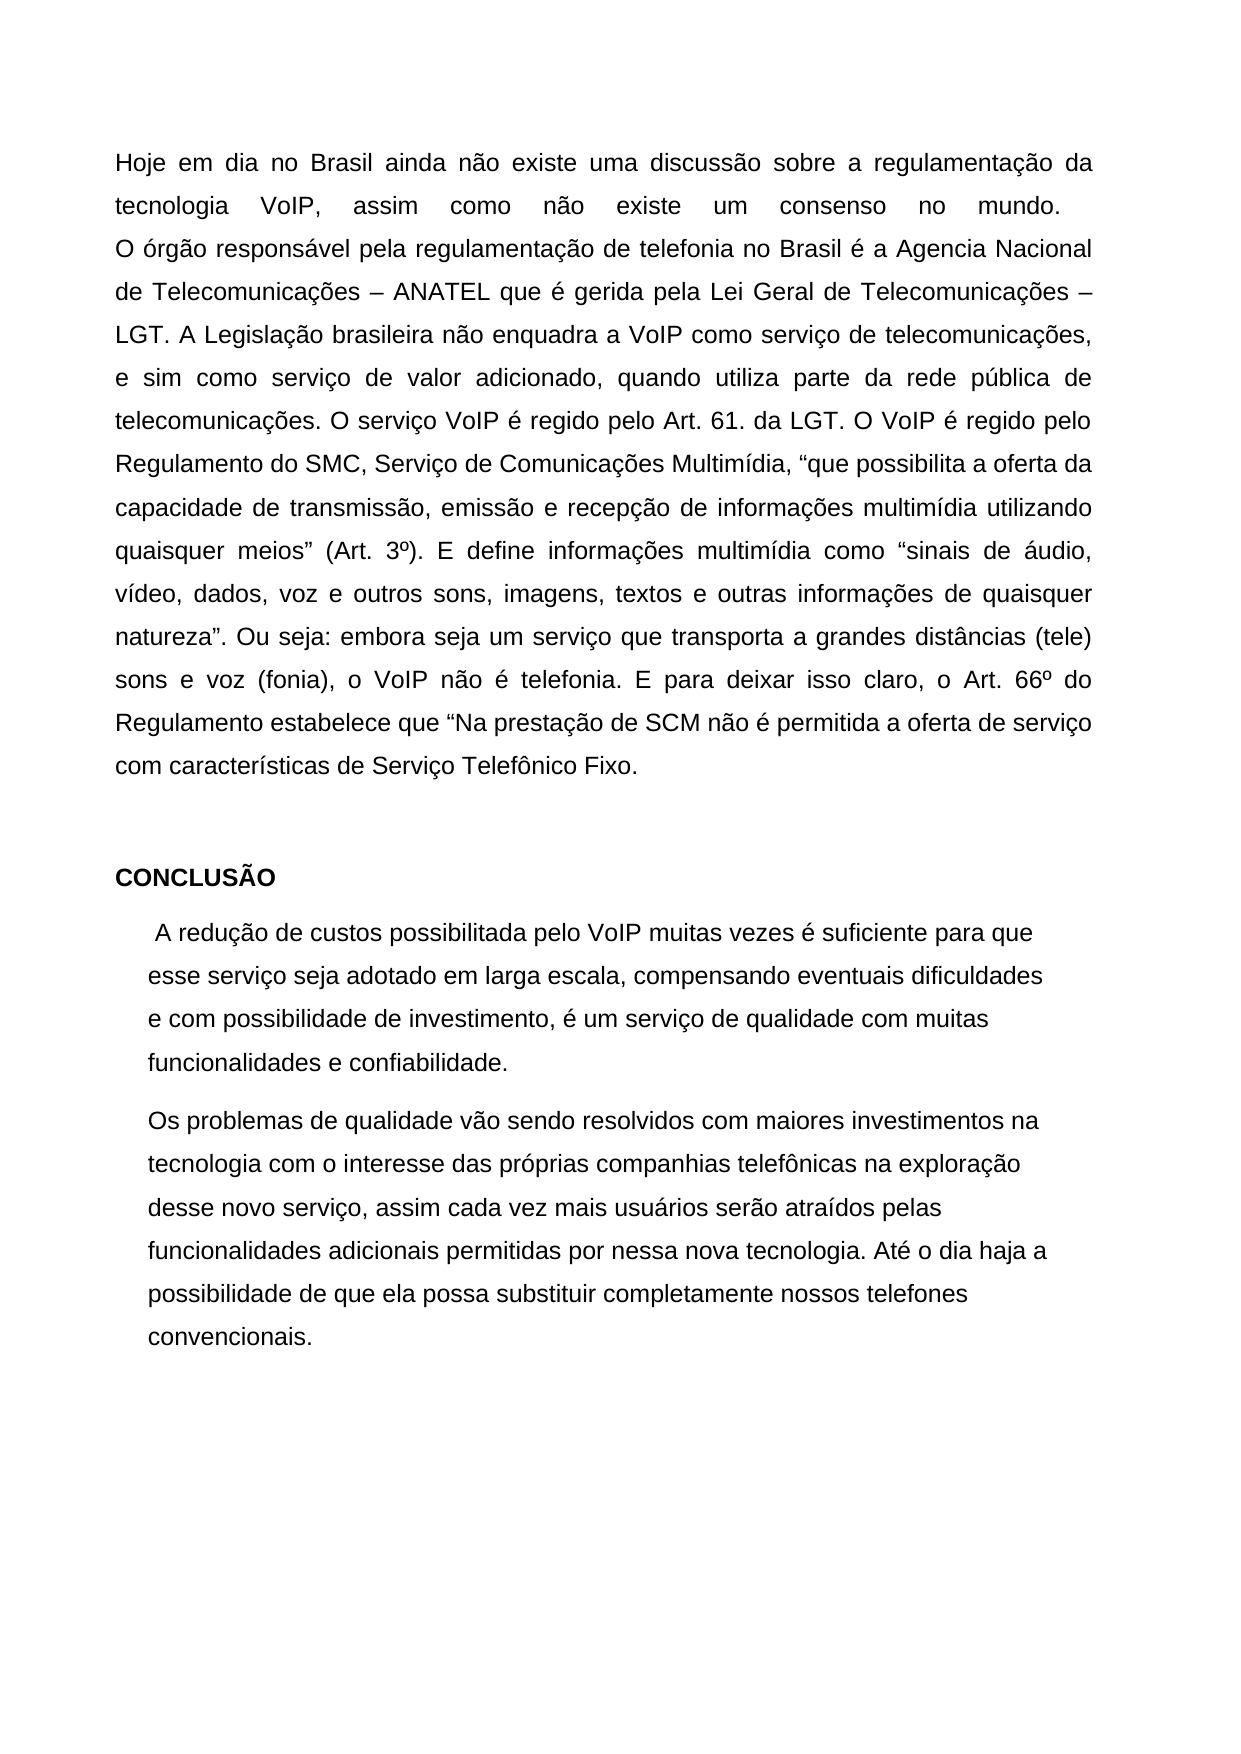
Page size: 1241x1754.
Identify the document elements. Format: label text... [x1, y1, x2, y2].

text Os problemas de qualidade vão sendo resolvidos com maiores investimentos na tecnologia com o interesse das próprias companhias telefônicas na exploração desse novo serviço, assim cada vez mais usuários serão atraídos pelas funcionalidades adicionais permitidas por nessa nova tecnologia. Até o dia haja a possibilidade de que ela possa substituir completamente nossos telefones convencionais. [148, 1106, 1063, 1351]
text CONCLUSÃO [115, 863, 1094, 891]
text Hoje em dia no Brasil ainda não existe uma discussão sobre a regulamentação da tecnologia VoIP, assim como não existe um consenso no mundo. O órgão responsável pela regulamentação de telefonia no Brasil é a Agencia Nacional de Telecomunicações – ANATEL que é gerida pela Lei Geral de Telecomunicações – LGT. A Legislação brasileira não enquadra a VoIP como serviço de telecomunicações, e sim como serviço de valor adicionado, quando utiliza parte da rede pública de telecomunicações. O serviço VoIP é regido pelo Art. 61. da LGT. O VoIP é regido pelo Regulamento do SMC, Serviço de Comunicações Multimídia, “que possibilita a oferta da capacidade de transmissão, emissão e recepção de informações multimídia utilizando quaisquer meios” (Art. 3º). E define informações multimídia como “sinais de áudio, vídeo, dados, voz e outros sons, imagens, textos e outras informações de quaisquer natureza”. Ou seja: embora seja um serviço que transporta a grandes distâncias (tele) sons e voz (fonia), o VoIP não é telefonia. E para deixar isso claro, o Art. 66º do Regulamento estabelece que “Na prestação de SCM não é permitida a oferta de serviço com características de Serviço Telefônico Fixo. [115, 148, 1094, 780]
text A redução de custos possibilitada pelo VoIP muitas vezes é suficiente para que esse serviço seja adotado em larga escala, compensando eventuais dificuldades e com possibilidade de investimento, é um serviço de qualidade com muitas funcionalidades e confiabilidade. [148, 918, 1063, 1076]
